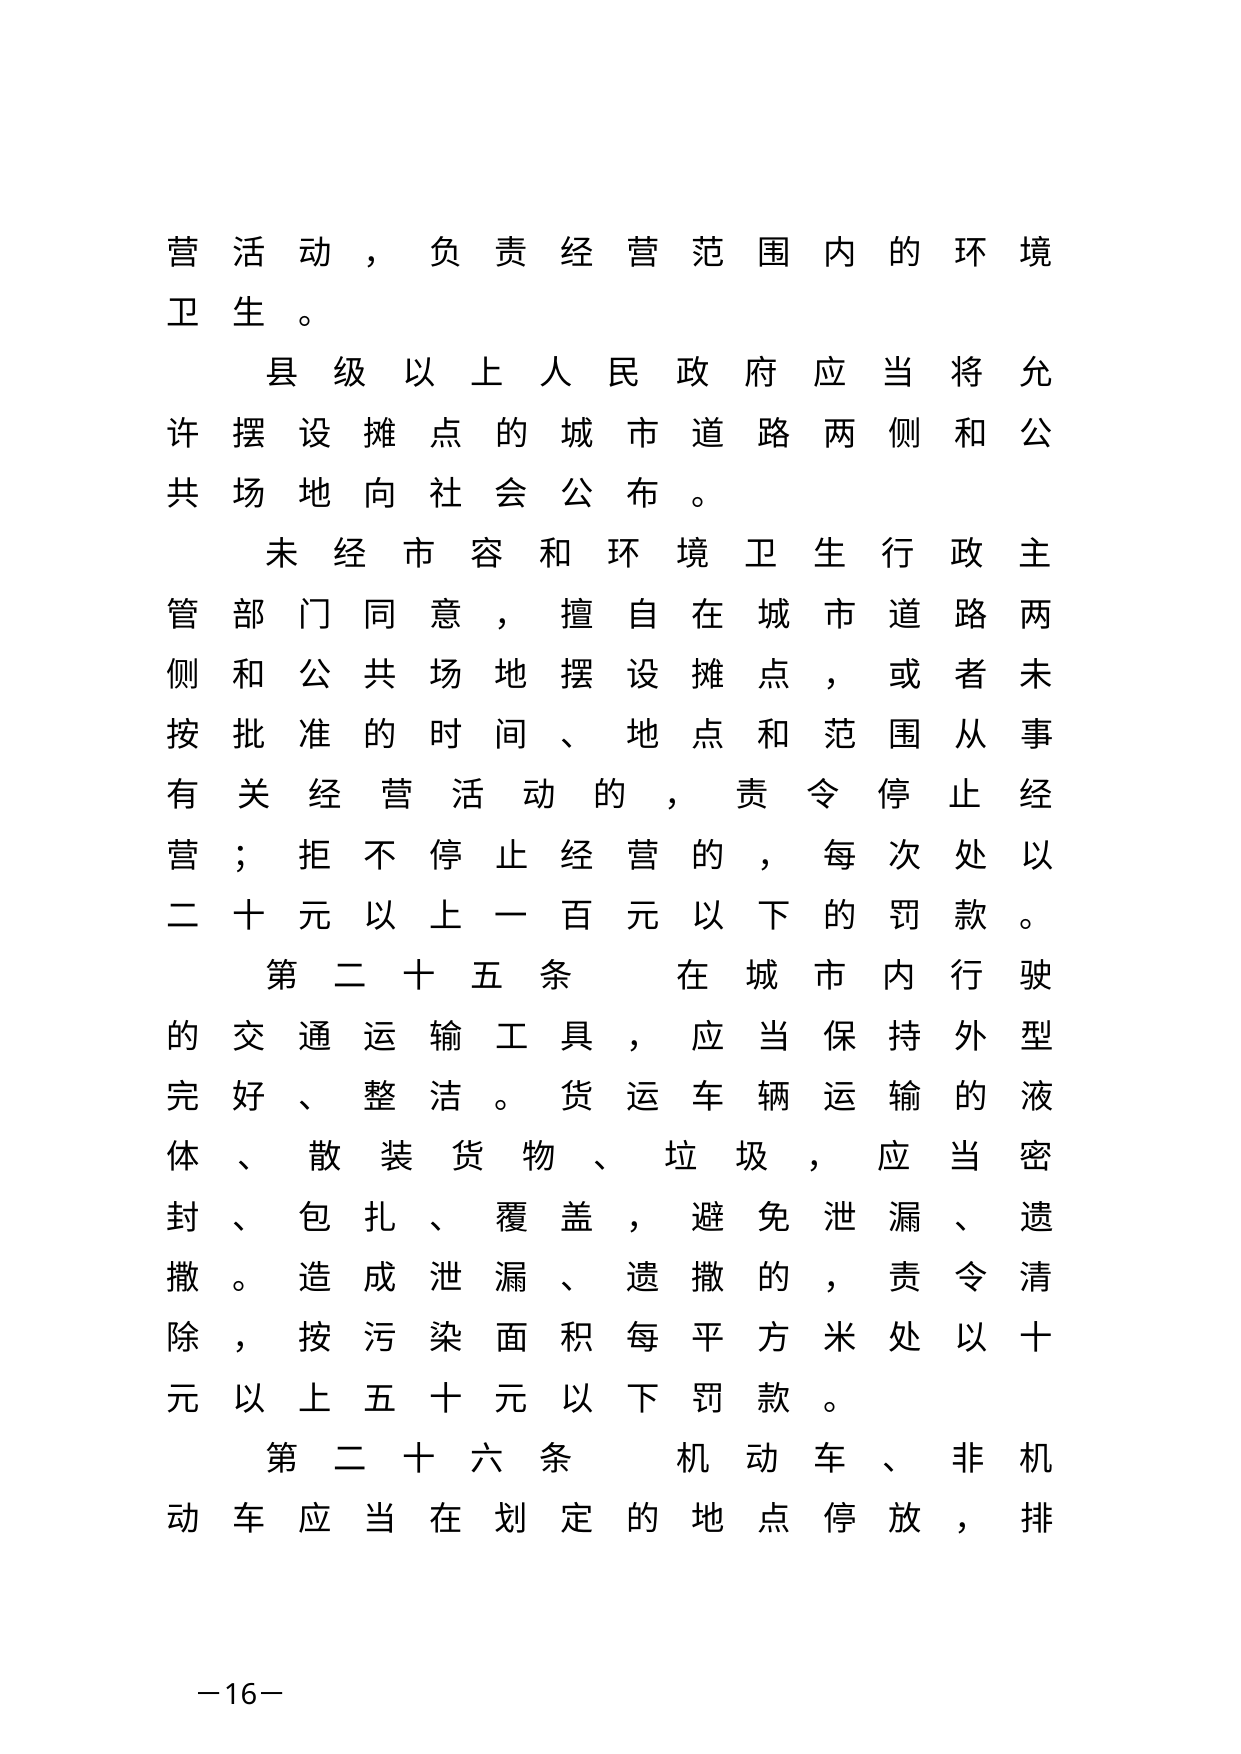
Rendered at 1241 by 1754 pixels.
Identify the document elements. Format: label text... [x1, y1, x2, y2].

text 县级以上人民政府应当将允许摆设摊点的城市道路两侧和公共场地向社会公布。 [167, 340, 1085, 521]
text 未经市容和环境卫生行政主管部门同意，擅自在城市道路两侧和公共场地摆设摊点，或者未按批准的时间、地点和范围从事有关经营活动的，责令停止经营；拒不停止经营的，每次处以二十元以上一百元以下的罚款。 [167, 521, 1085, 943]
text 第二十五条 在城市内行驶的交通运输工具，应当保持外型完好、整洁。货运车辆运输的液体、散装货物、垃圾，应当密封、包扎、覆盖，避免泄漏、遗撒。造成泄漏、遗撒的，责令清除，按污染面积每平方米处以十元以上五十元以下罚款。 [167, 943, 1085, 1426]
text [167, 219, 1085, 340]
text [167, 1426, 1085, 1546]
